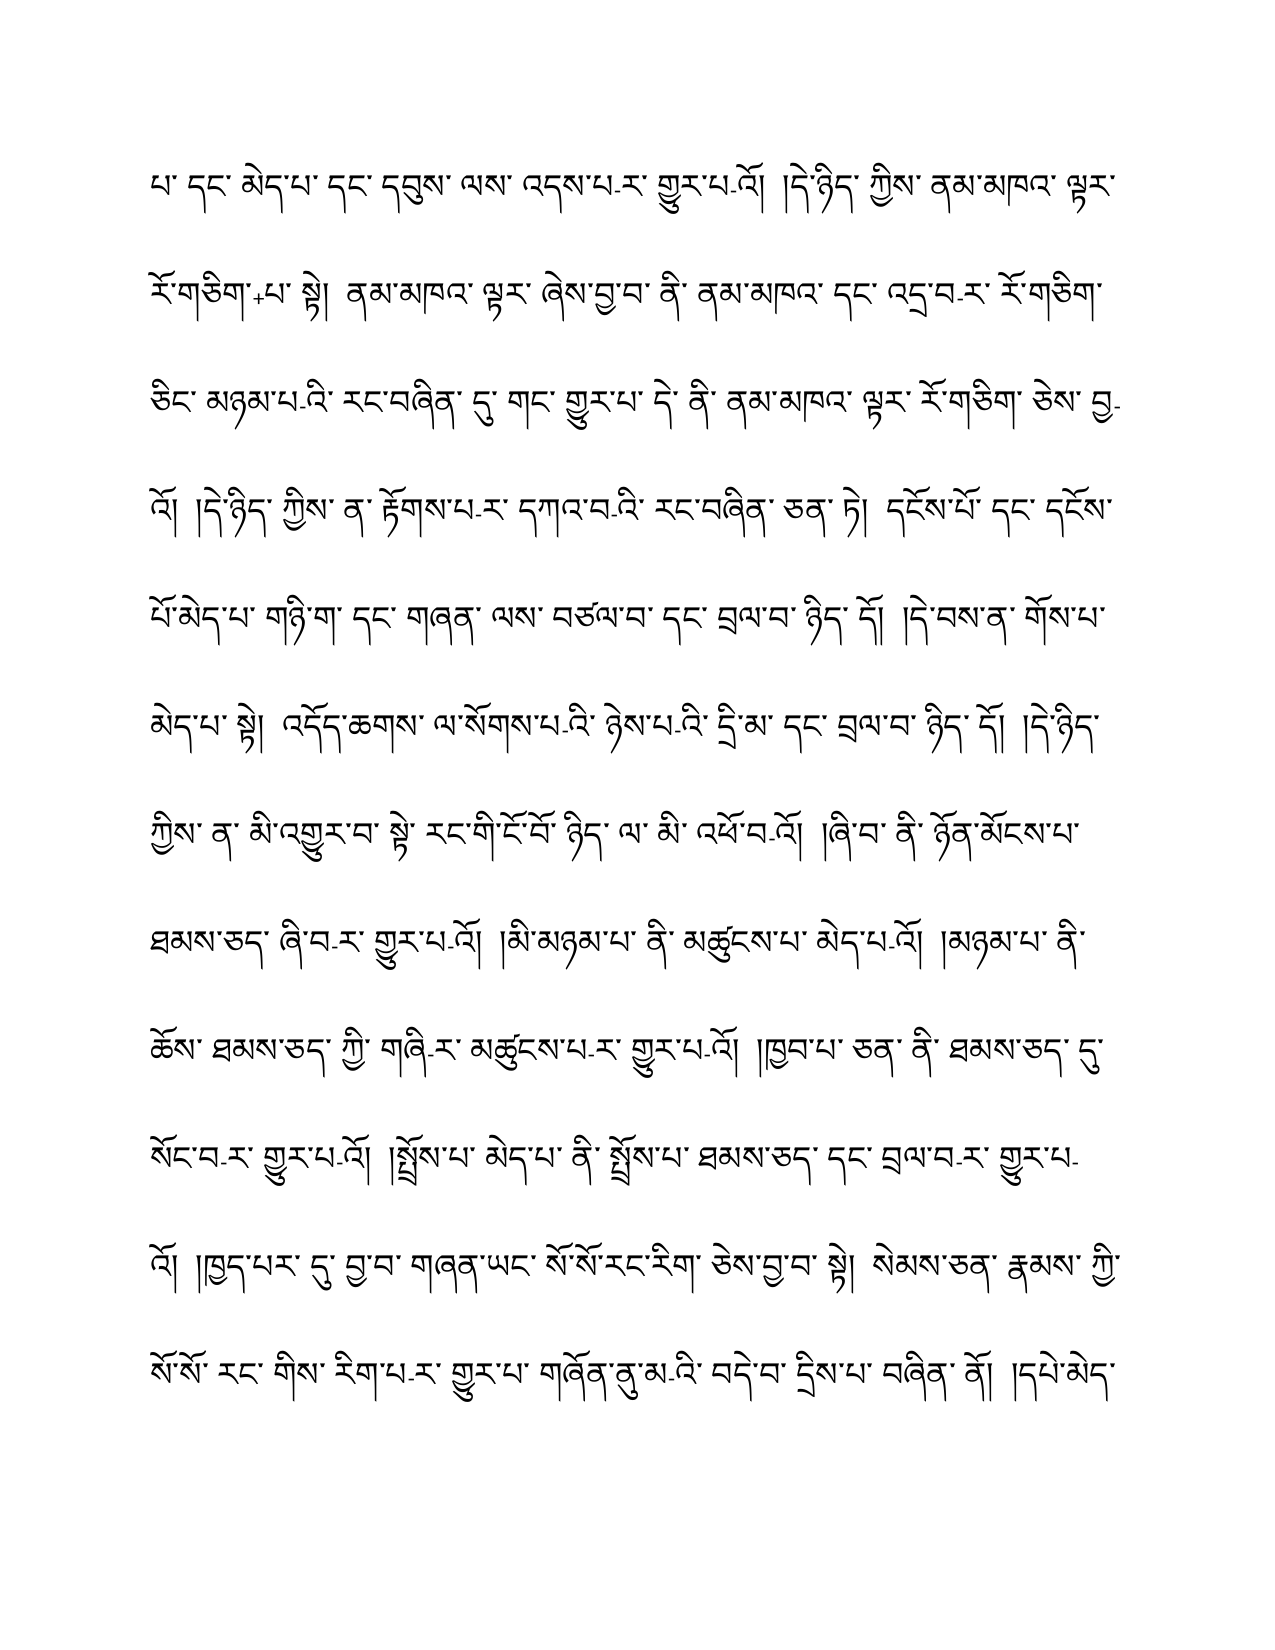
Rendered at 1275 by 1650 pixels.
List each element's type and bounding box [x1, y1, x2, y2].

text [150, 150, 1125, 1431]
